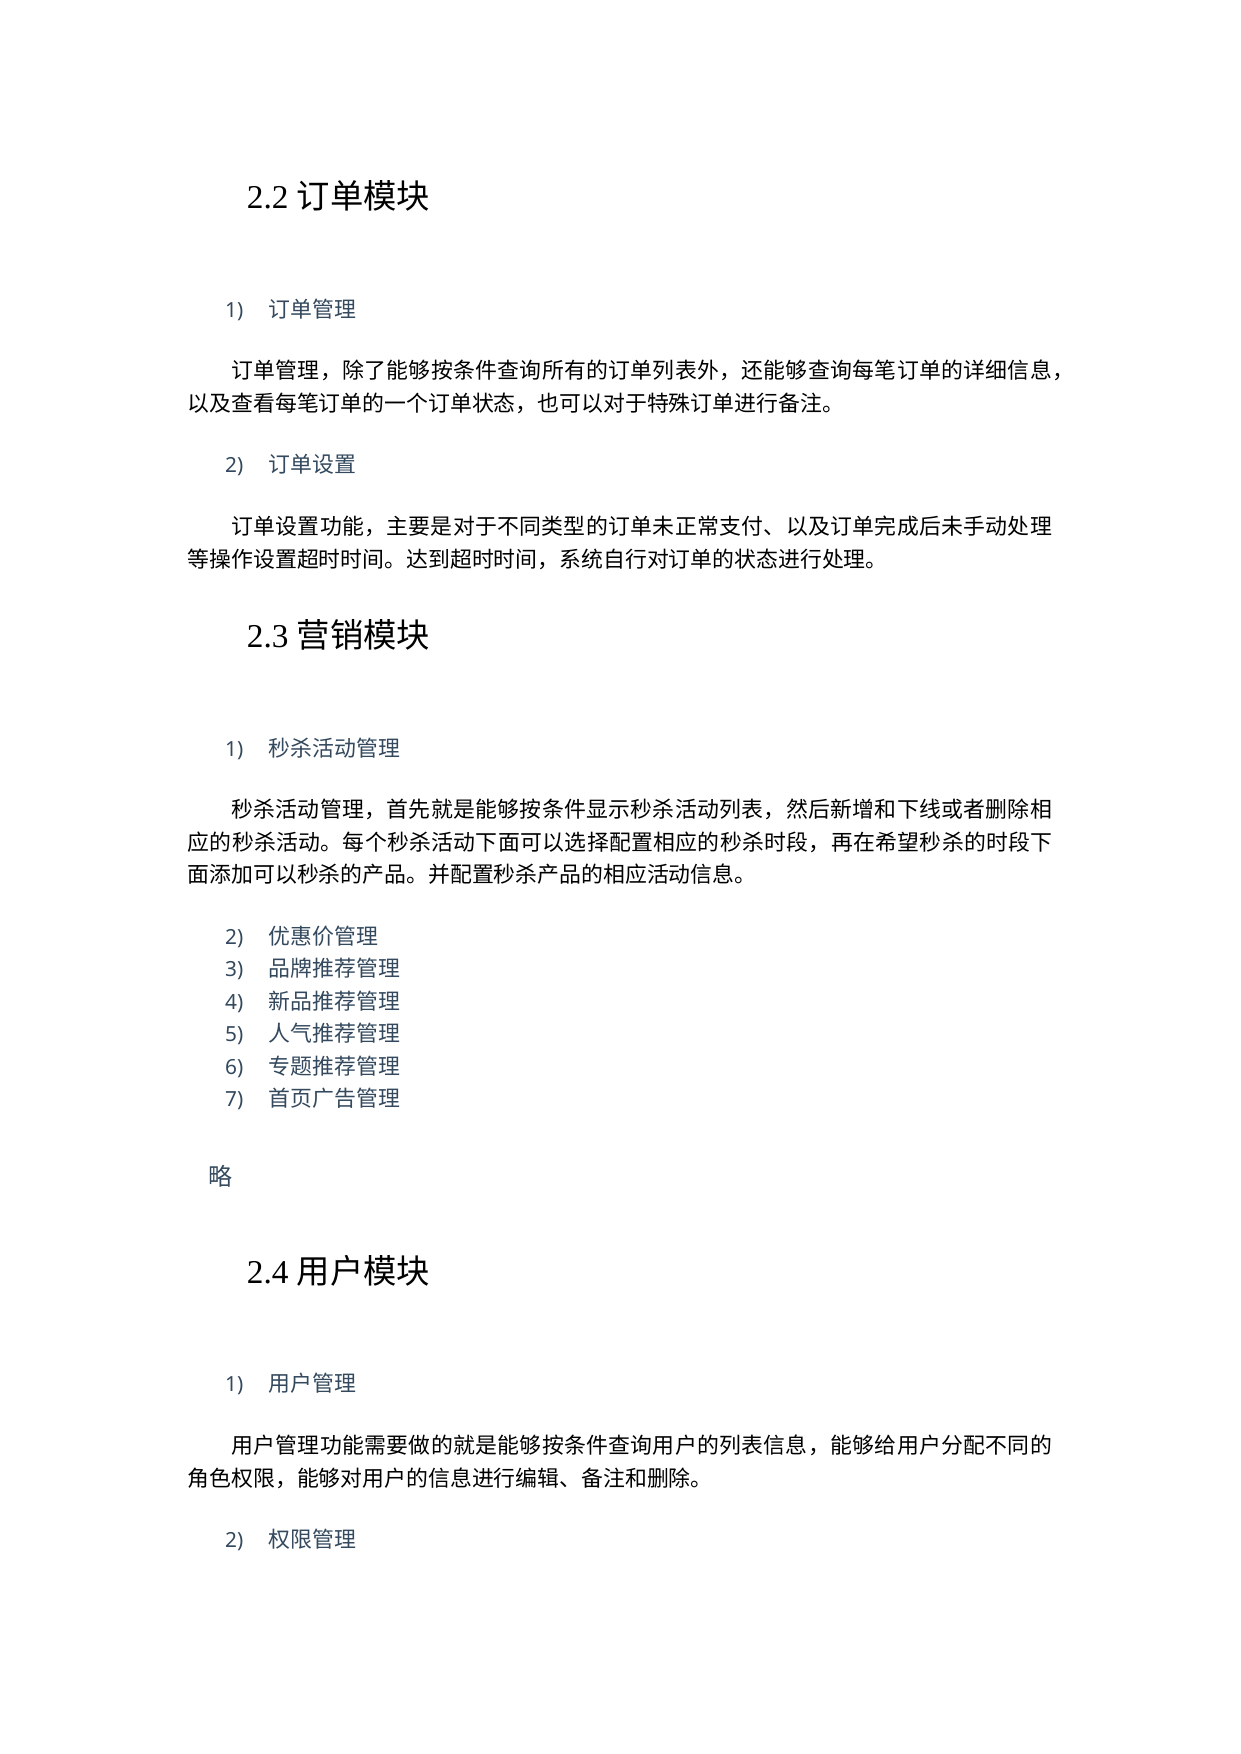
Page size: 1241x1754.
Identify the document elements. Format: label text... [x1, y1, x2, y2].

text 略 [187, 1143, 1053, 1208]
subtitle 用户模块 [247, 1237, 1053, 1302]
list 权限管理 [225, 1522, 1053, 1554]
list 首页广告管理 [225, 1081, 1053, 1113]
list 人气推荐管理 [225, 1016, 1053, 1048]
list 优惠价管理 [225, 918, 1053, 951]
list 专题推荐管理 [225, 1048, 1053, 1081]
list 用户管理 [225, 1366, 1053, 1398]
text 订单管理，除了能够按条件查询所有的订单列表外，还能够查询每笔订单的详细信息，以及查看每笔订单的一个订单状态，也可以对于特殊订单进行备注。 [187, 353, 1053, 418]
list 秒杀活动管理 [225, 730, 1053, 763]
list 订单管理 [225, 291, 1053, 324]
text 秒杀活动管理，首先就是能够按条件显示秒杀活动列表，然后新增和下线或者删除相应的秒杀活动。每个秒杀活动下面可以选择配置相应的秒杀时段，再在希望秒杀的时段下面添加可以秒杀的产品。并配置秒杀产品的相应活动信息。 [187, 792, 1053, 889]
subtitle 订单模块 [247, 162, 1053, 227]
text 订单设置功能，主要是对于不同类型的订单未正常支付、以及订单完成后未手动处理等操作设置超时时间。达到超时时间，系统自行对订单的状态进行处理。 [187, 509, 1053, 574]
list 订单设置 [225, 447, 1053, 479]
list 新品推荐管理 [225, 983, 1053, 1016]
list 品牌推荐管理 [225, 951, 1053, 983]
subtitle 营销模块 [247, 601, 1053, 666]
text 用户管理功能需要做的就是能够按条件查询用户的列表信息，能够给用户分配不同的角色权限，能够对用户的信息进行编辑、备注和删除。 [187, 1428, 1053, 1493]
